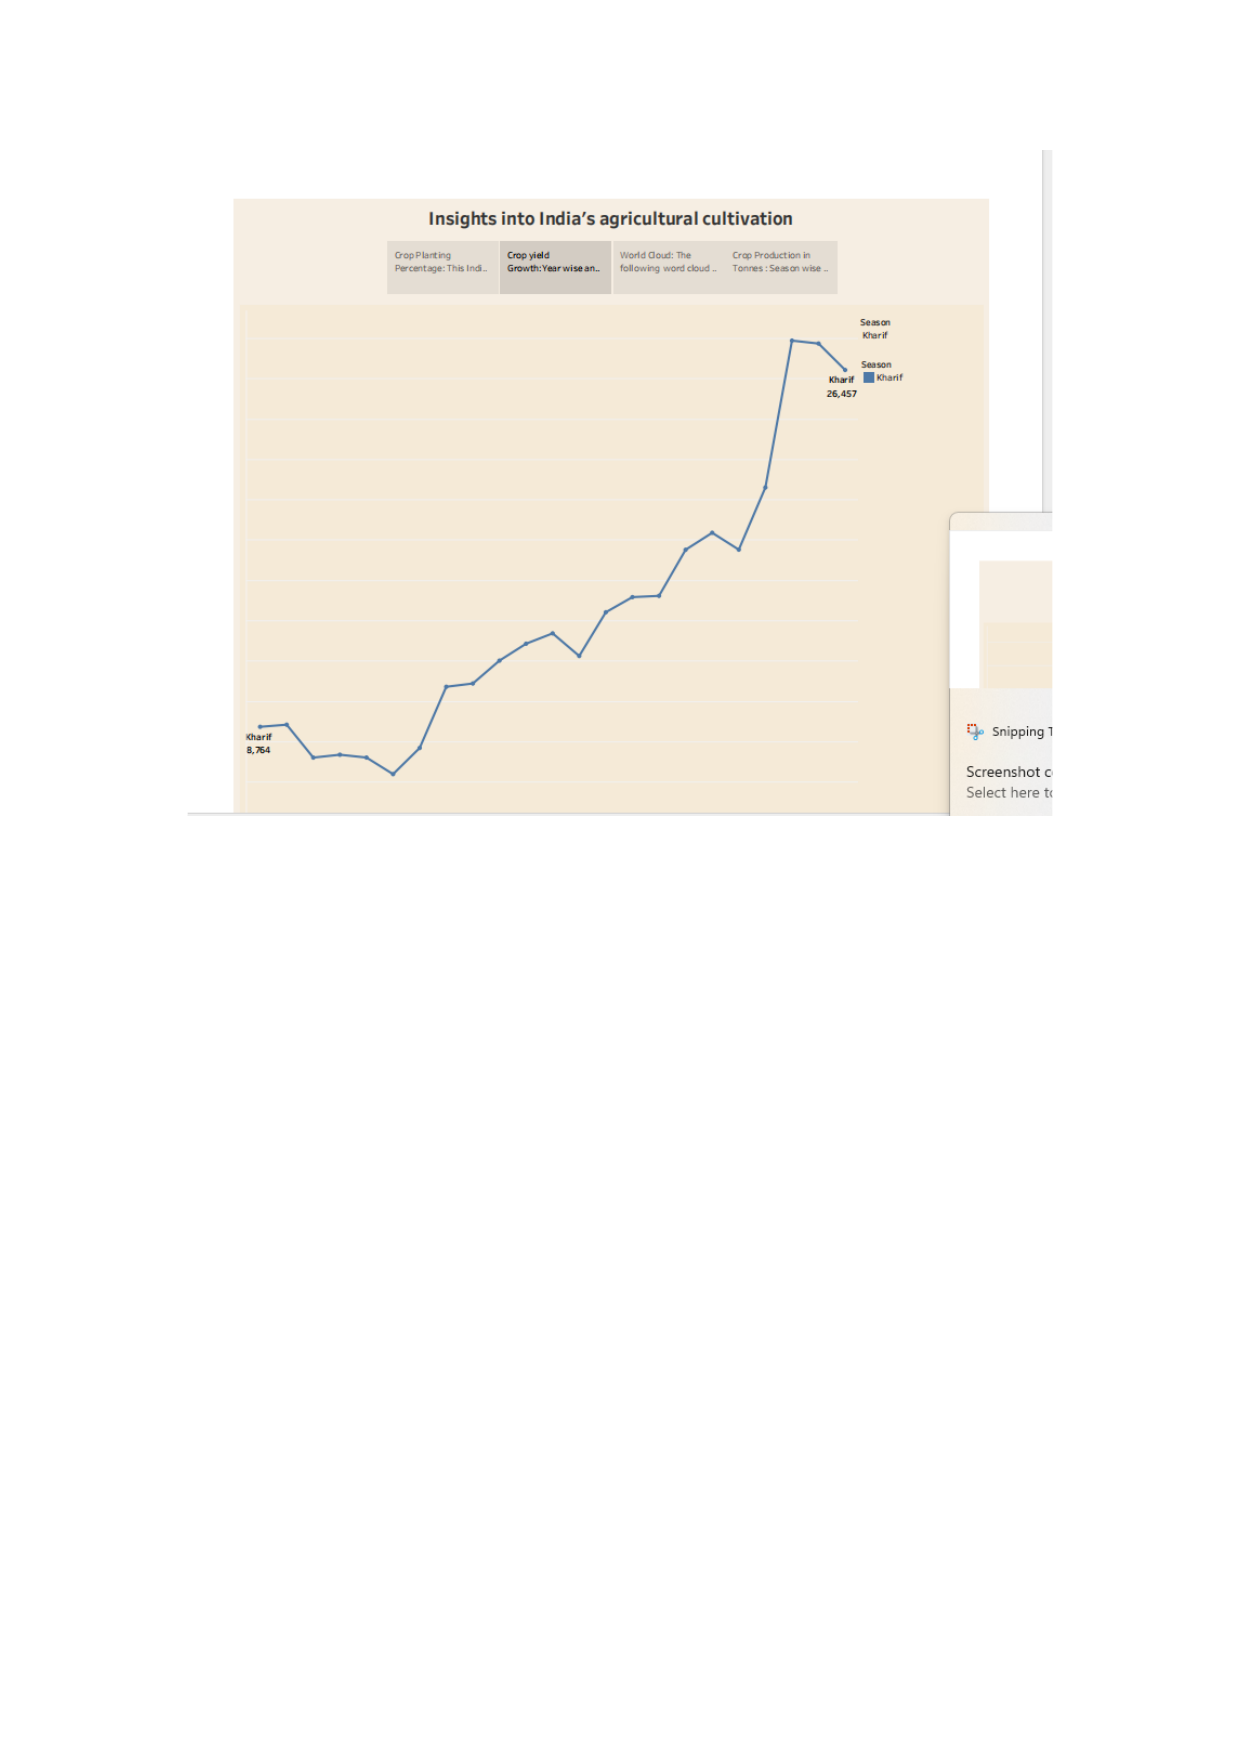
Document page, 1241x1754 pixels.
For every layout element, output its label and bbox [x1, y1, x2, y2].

picture [187, 150, 1053, 816]
